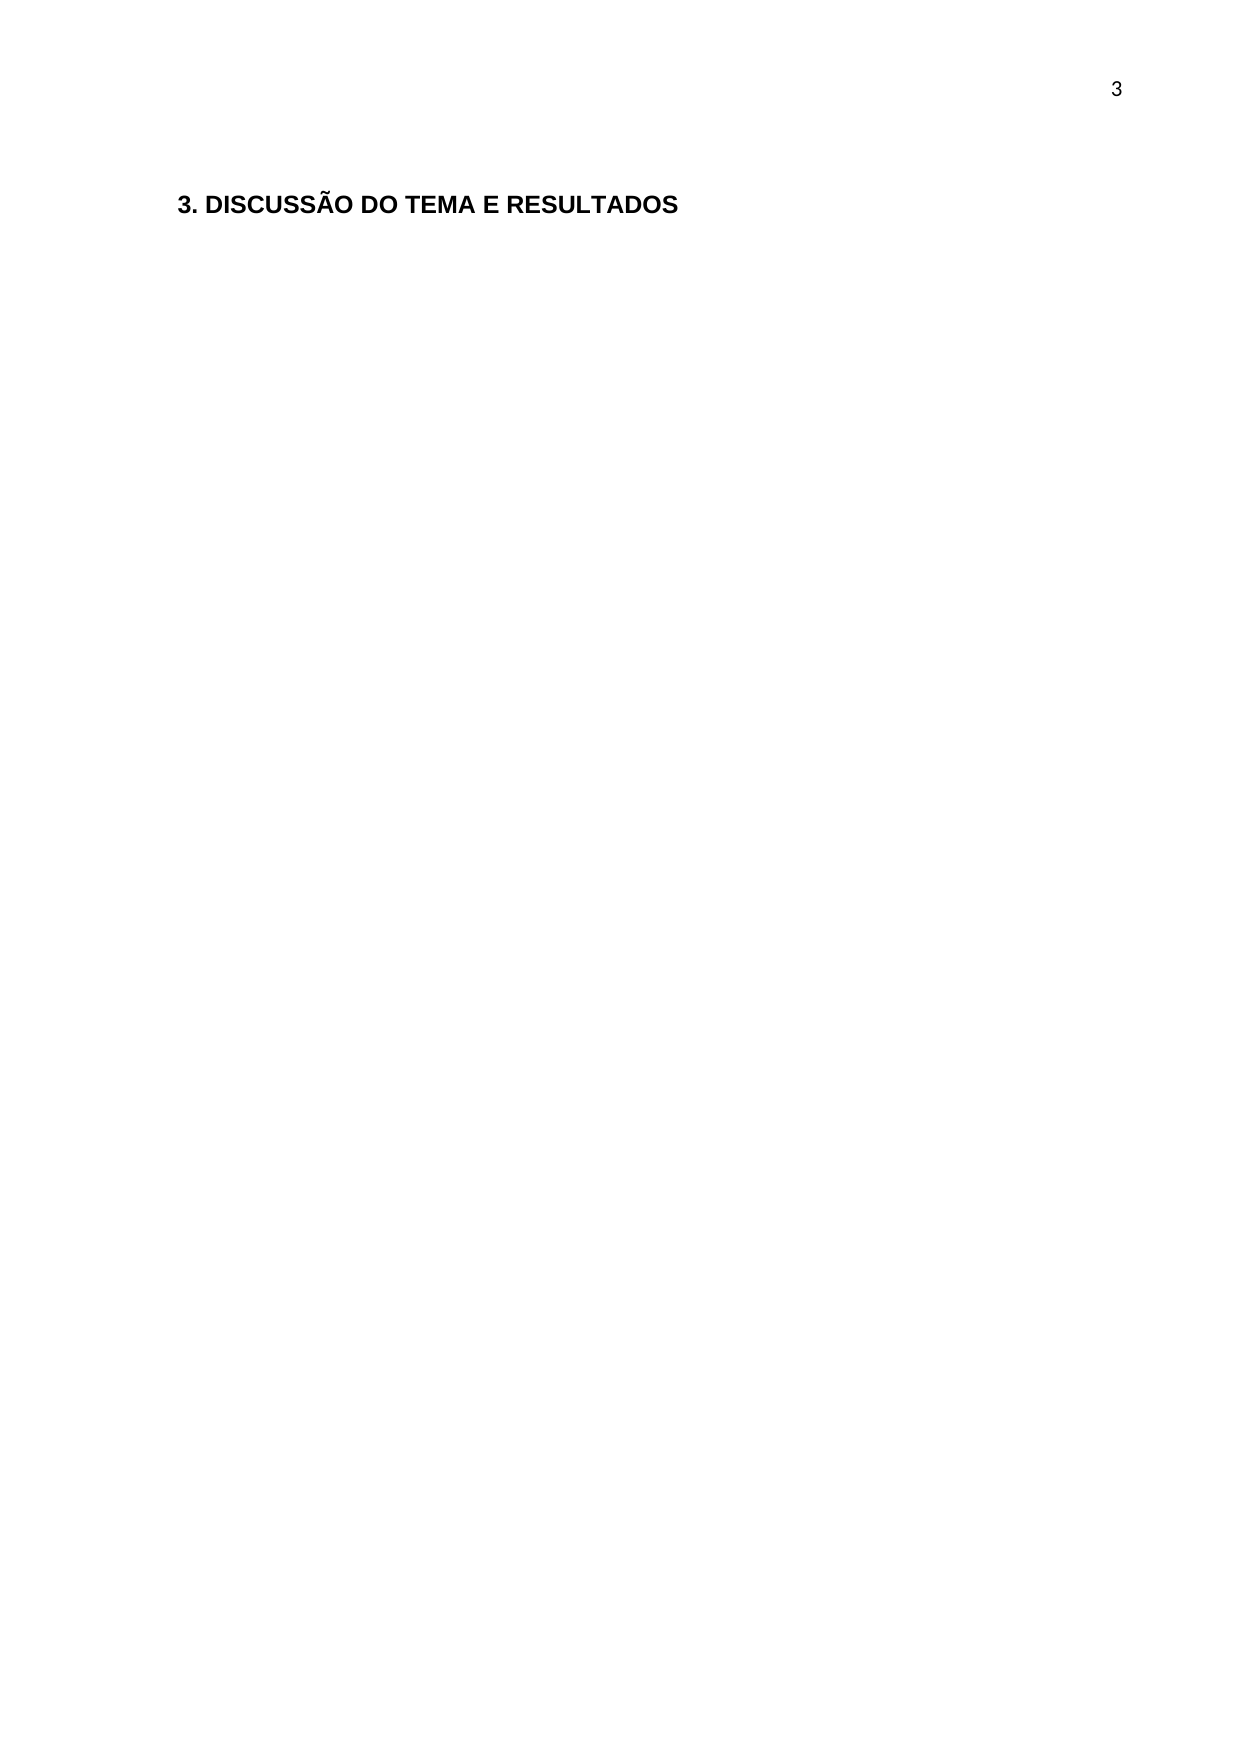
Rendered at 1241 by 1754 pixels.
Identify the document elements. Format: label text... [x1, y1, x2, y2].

subtitle 3. DISCUSSÃO DO TEMA E RESULTADOS [177, 190, 1122, 218]
